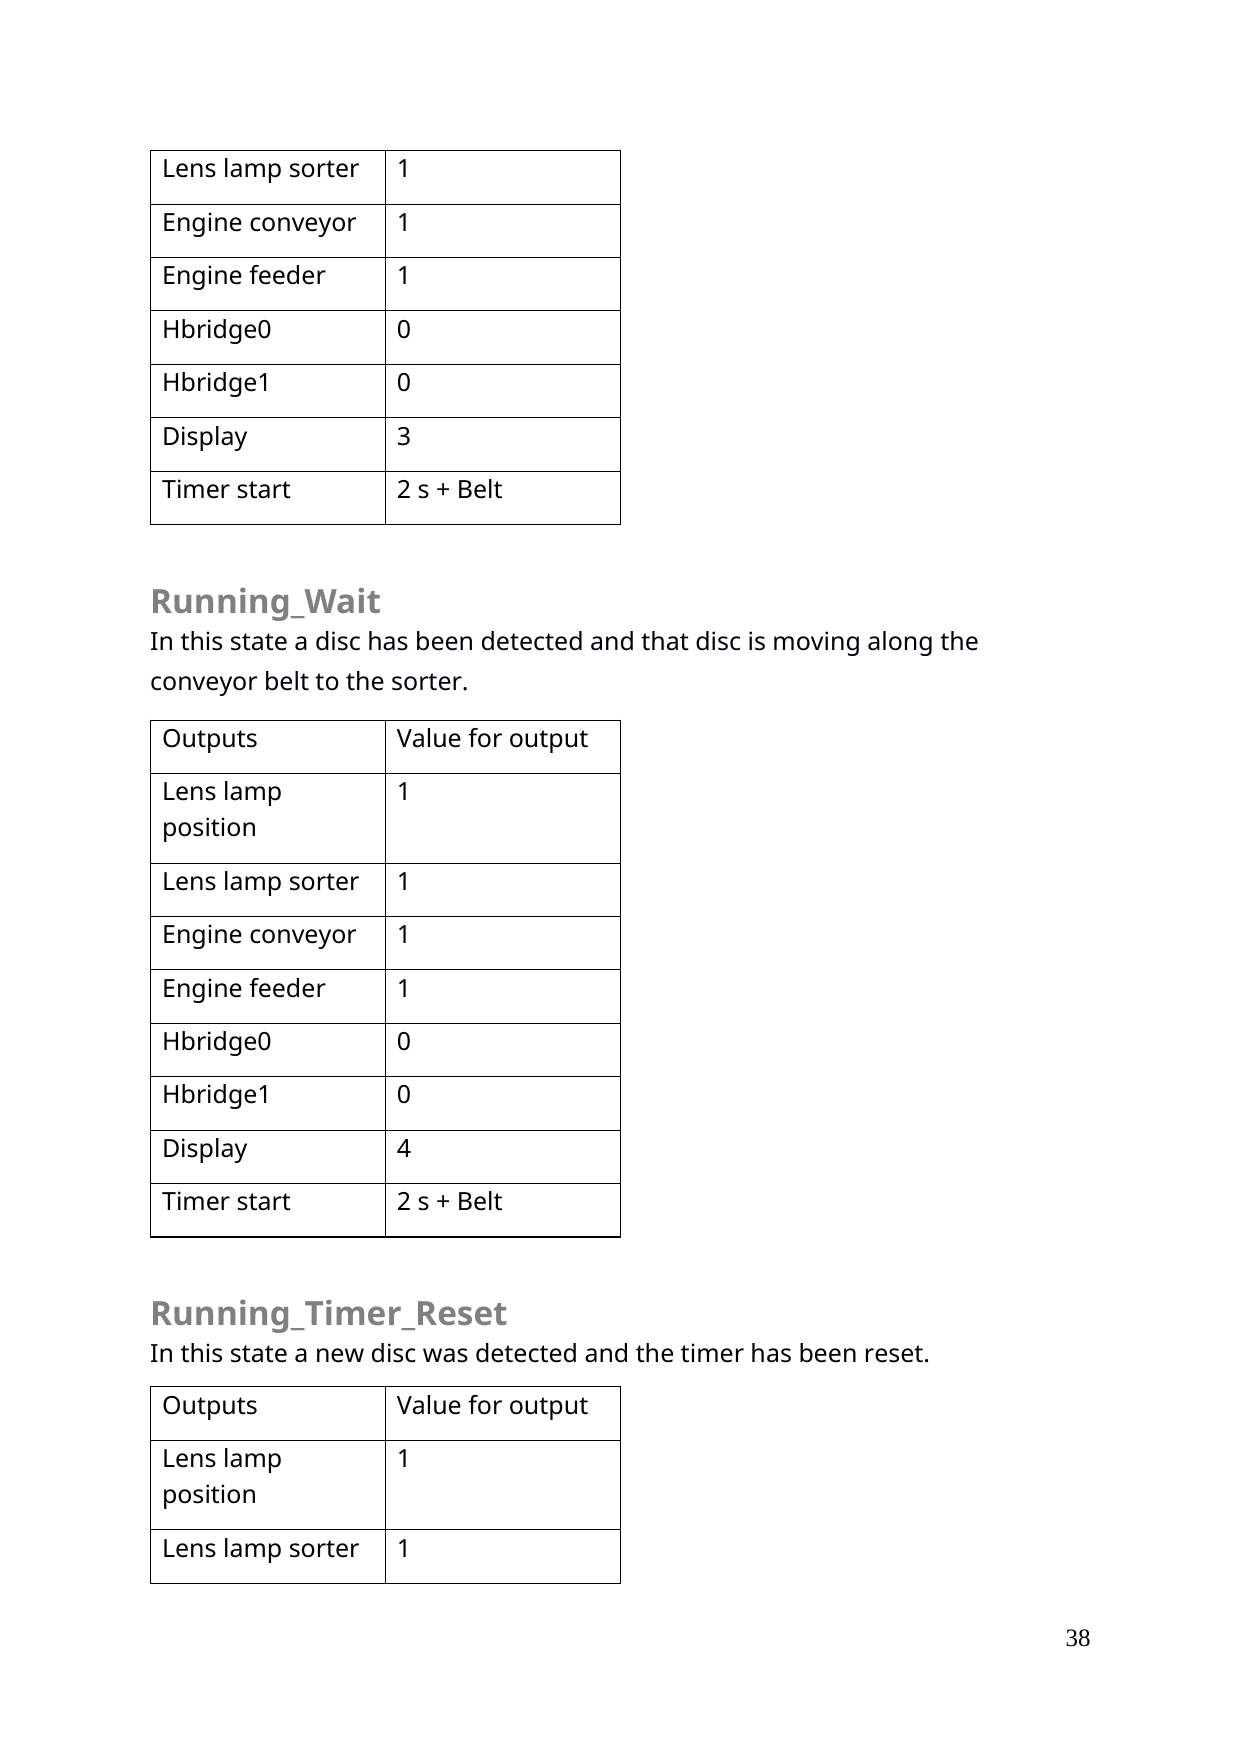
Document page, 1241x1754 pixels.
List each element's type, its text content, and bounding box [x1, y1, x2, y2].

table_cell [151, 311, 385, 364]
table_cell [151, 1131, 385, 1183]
subtitle Running_Wait [150, 578, 1090, 623]
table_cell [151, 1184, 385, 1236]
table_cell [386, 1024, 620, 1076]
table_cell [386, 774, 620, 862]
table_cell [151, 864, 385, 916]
text In this state a new disc was detected and the timer has been reset. [150, 1336, 1090, 1370]
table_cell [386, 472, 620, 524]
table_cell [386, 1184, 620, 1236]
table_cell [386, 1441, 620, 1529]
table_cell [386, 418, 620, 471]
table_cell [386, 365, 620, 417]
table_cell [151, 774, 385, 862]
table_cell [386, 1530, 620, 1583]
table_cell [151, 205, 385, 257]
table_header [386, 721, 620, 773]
text In this state a disc has been detected and that disc is moving along the conveyor belt to the sorter. [150, 623, 1090, 698]
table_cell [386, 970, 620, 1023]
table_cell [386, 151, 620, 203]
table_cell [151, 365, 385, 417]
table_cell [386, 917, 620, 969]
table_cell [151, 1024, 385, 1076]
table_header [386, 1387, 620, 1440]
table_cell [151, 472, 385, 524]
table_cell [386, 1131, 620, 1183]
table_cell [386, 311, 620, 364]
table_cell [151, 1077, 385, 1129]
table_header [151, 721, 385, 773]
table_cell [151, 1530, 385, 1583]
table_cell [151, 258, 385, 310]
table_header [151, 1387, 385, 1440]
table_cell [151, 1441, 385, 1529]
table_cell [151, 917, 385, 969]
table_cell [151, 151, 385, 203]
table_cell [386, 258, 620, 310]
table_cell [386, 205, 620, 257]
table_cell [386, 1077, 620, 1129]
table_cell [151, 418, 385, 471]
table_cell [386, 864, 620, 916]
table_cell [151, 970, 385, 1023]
subtitle Running_Timer_Reset [150, 1290, 1090, 1336]
